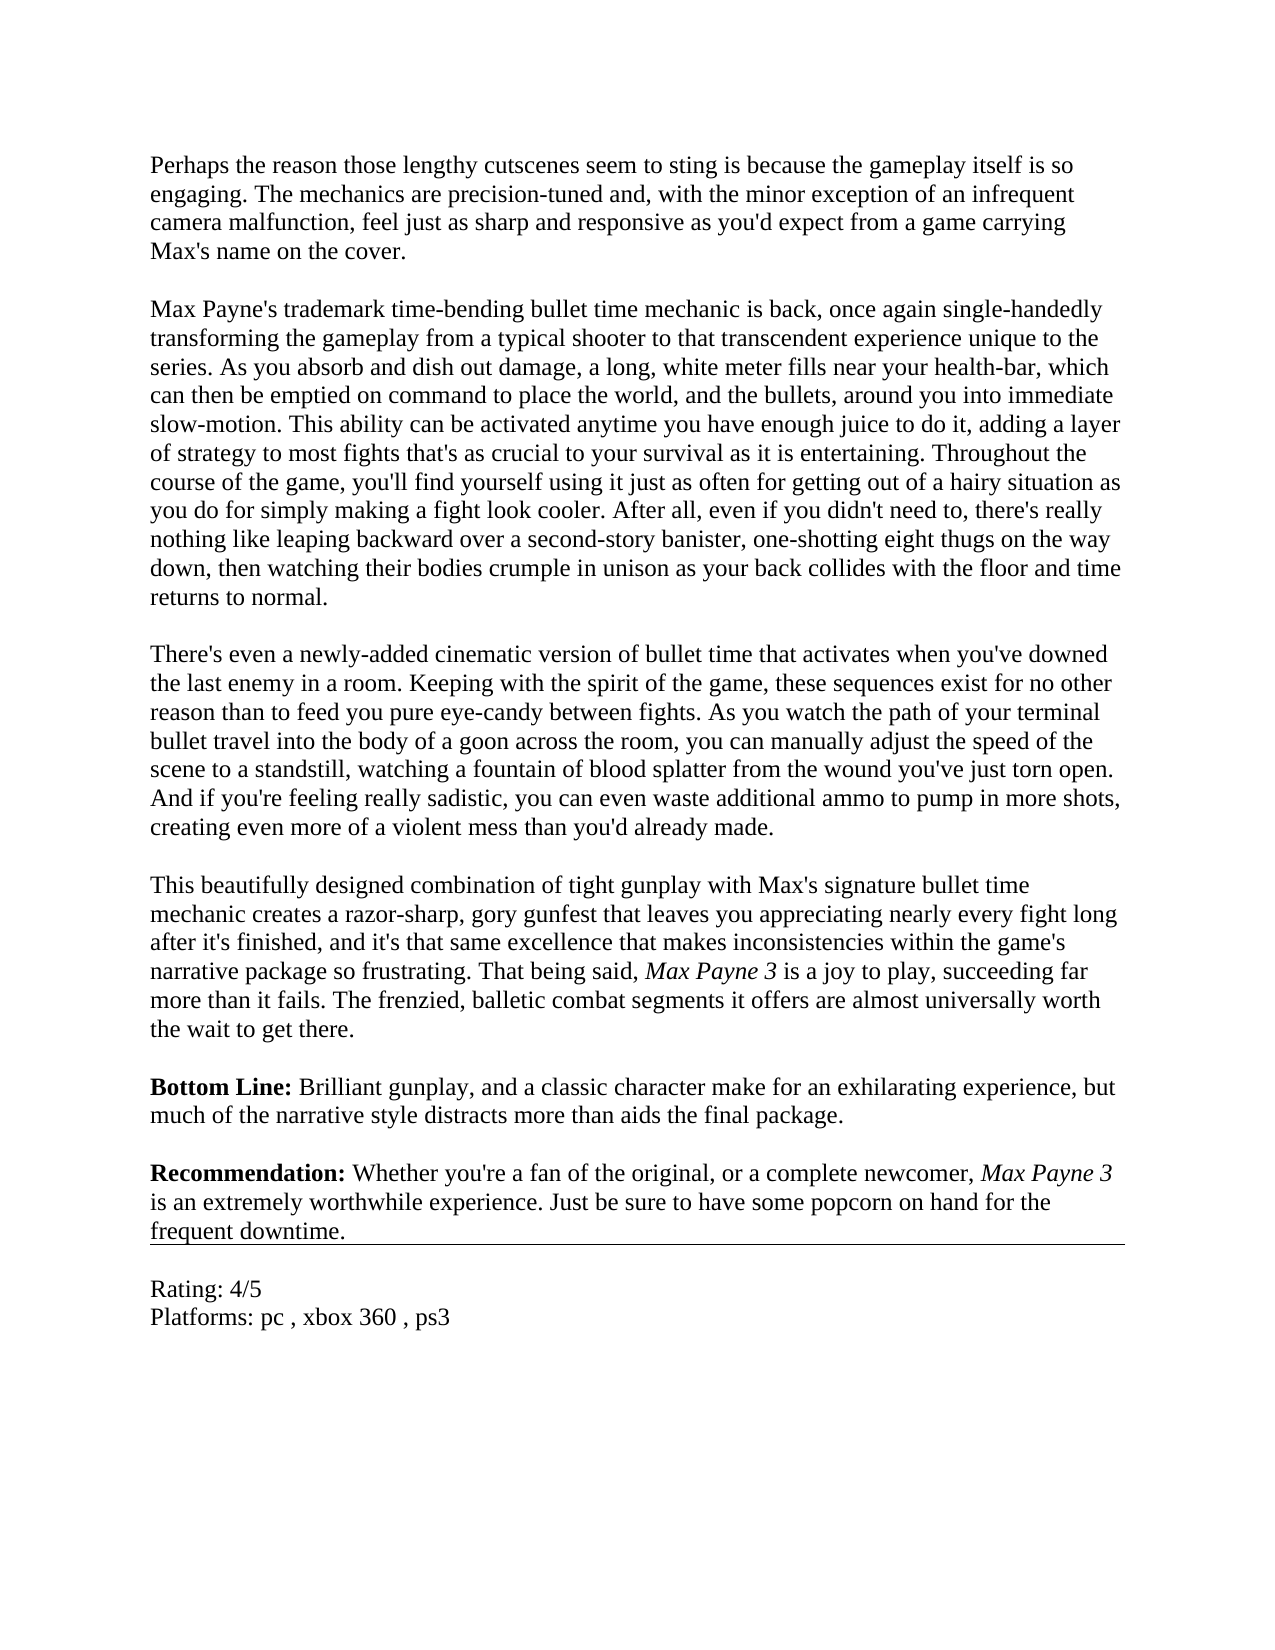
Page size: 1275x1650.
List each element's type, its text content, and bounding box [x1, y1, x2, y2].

text This beautifully designed combination of tight gunplay with Max's signature bullet time mechanic creates a razor-sharp, gory gunfest that leaves you appreciating nearly every fight long after it's finished, and it's that same excellence that makes inconsistencies within the game's narrative package so frustrating. That being said, Max Payne 3 is a joy to play, succeeding far more than it fails. The frenzied, balletic combat segments it offers are almost universally worth the wait to get there. [150, 870, 1125, 1042]
text Recommendation: Whether you're a fan of the original, or a complete newcomer, Max Payne 3 is an extremely worthwhile experience. Just be sure to have some popcorn on hand for the frequent downtime. [150, 1158, 1125, 1244]
text Max Payne's trademark time-bending bullet time mechanic is back, once again single-handedly transforming the gameplay from a typical shooter to that transcendent experience unique to the series. As you absorb and dish out damage, a long, white meter fills near your health-bar, which can then be emptied on command to place the world, and the bullets, around you into immediate slow-motion. This ability can be activated anytime you have enough juice to do it, adding a layer of strategy to most fights that's as crucial to your survival as it is entertaining. Throughout the course of the game, you'll find yourself using it just as often for getting out of a hairy situation as you do for simply making a fight look cooler. After all, even if you didn't need to, there's really nothing like leaping backward over a second-story banister, one-shotting eight thugs on the way down, then watching their bodies crumple in unison as your back collides with the floor and time returns to normal. [150, 294, 1125, 610]
text Rating: 4/5 [150, 1274, 1125, 1302]
text Bottom Line: Brilliant gunplay, and a classic character make for an exhilarating experience, but much of the narrative style distracts more than aids the final package. [150, 1072, 1125, 1129]
text Perhaps the reason those lengthy cutscenes seem to sting is because the gameplay itself is so engaging. The mechanics are precision-tuned and, with the minor exception of an infrequent camera malfunction, feel just as sharp and responsive as you'd expect from a game carrying Max's name on the cover. [150, 150, 1125, 265]
text Platforms: pc , xbox 360 , ps3 [150, 1302, 1125, 1331]
text There's even a newly-added cinematic version of bullet time that activates when you've downed the last enemy in a room. Keeping with the spirit of the game, these sequences exist for no other reason than to feed you pure eye-candy between fights. As you watch the path of your terminal bullet travel into the body of a goon across the room, you can manually adjust the speed of the scene to a standstill, watching a fountain of blood splatter from the wound you've just torn open. And if you're feeling really sadistic, you can even waste additional ammo to pump in more shots, creating even more of a violent mess than you'd already made. [150, 639, 1125, 841]
